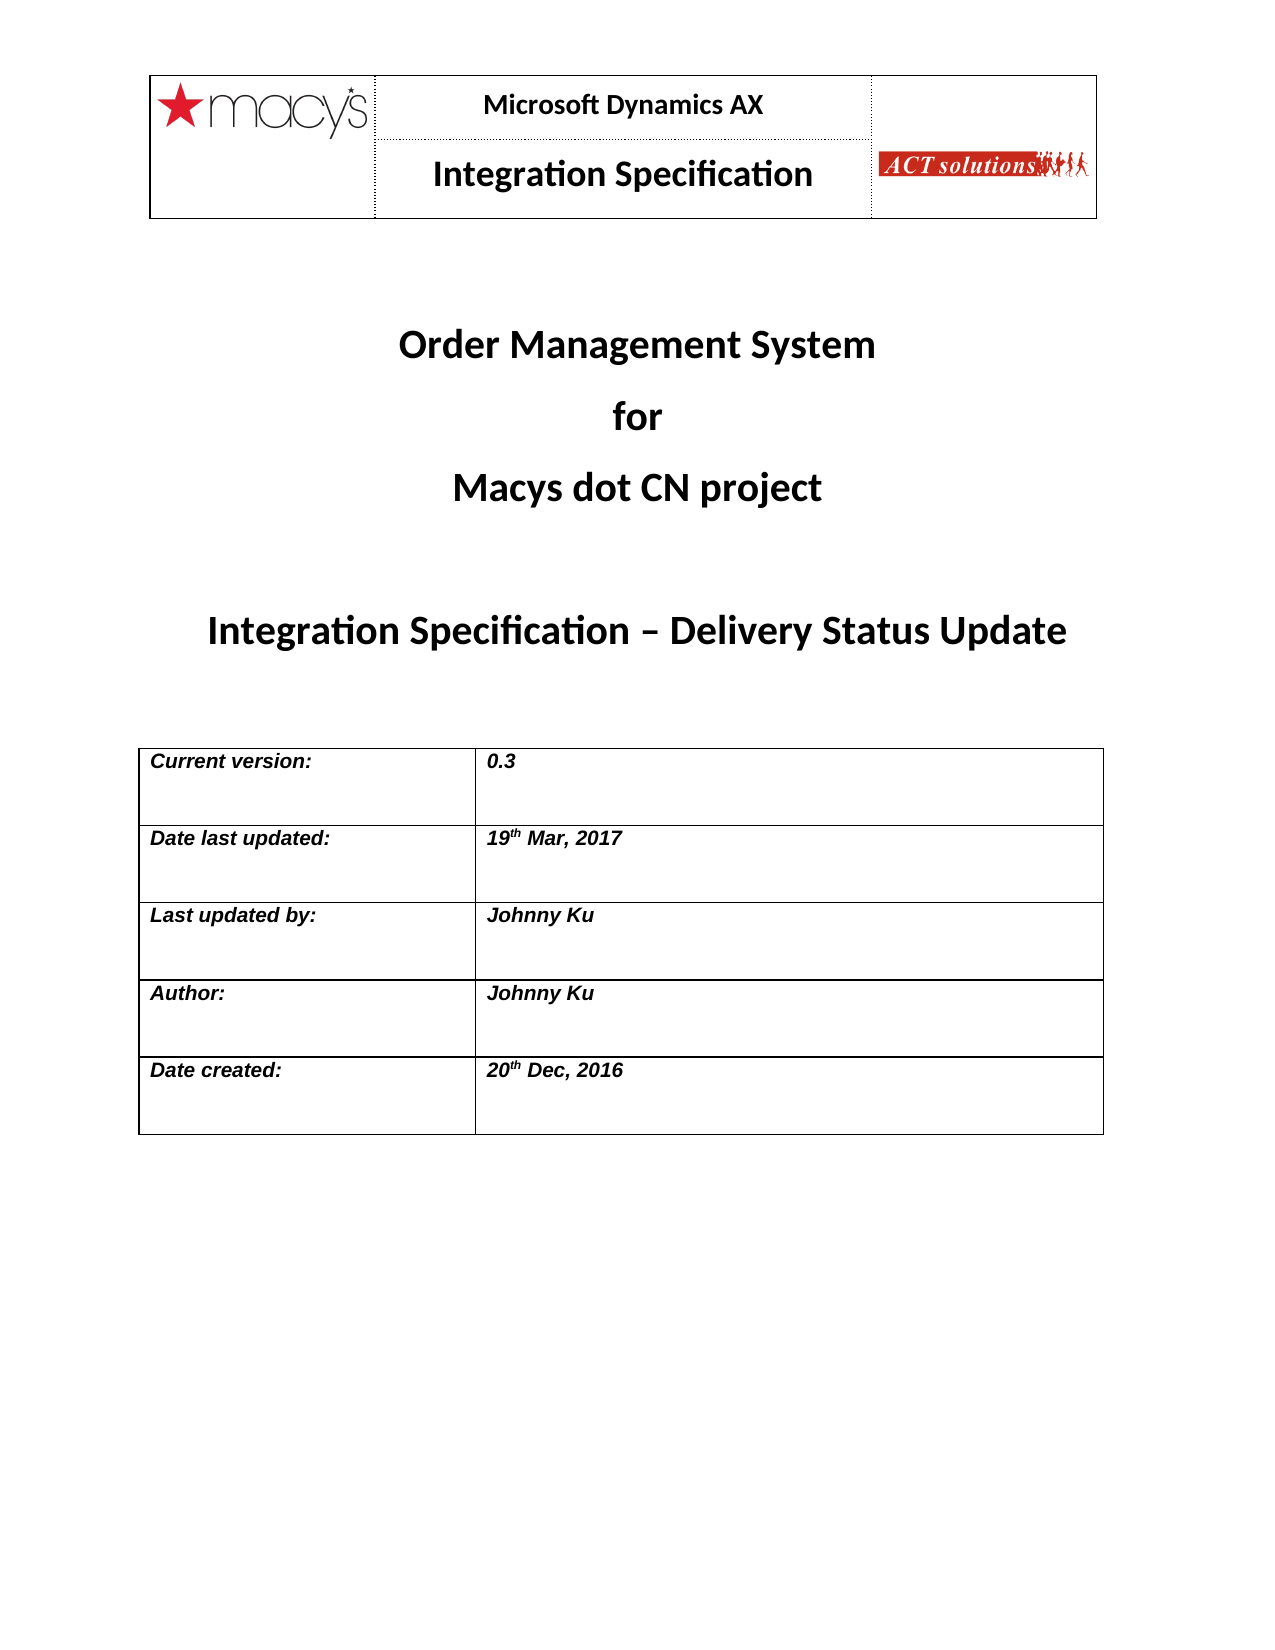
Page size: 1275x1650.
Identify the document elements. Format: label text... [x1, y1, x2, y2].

table_header Current version: [140, 749, 475, 824]
text Macys dot CN project [150, 461, 1125, 512]
text Integration Specification – Delivery Status Update [150, 604, 1125, 655]
table_header 0.3 [476, 749, 1103, 824]
table_cell Johnny Ku [476, 981, 1103, 1056]
table_cell Date last updated: [140, 826, 475, 902]
picture [157, 82, 367, 139]
text Order Management System [150, 318, 1125, 369]
picture [878, 151, 1089, 177]
table_cell 20th Dec, 2016 [476, 1058, 1103, 1133]
table_cell Author: [140, 981, 475, 1056]
table_cell Last updated by: [140, 903, 475, 979]
table_cell 19th Mar, 2017 [476, 826, 1103, 902]
table_cell Johnny Ku [476, 903, 1103, 979]
table_cell Date created: [140, 1058, 475, 1133]
text for [150, 389, 1125, 440]
